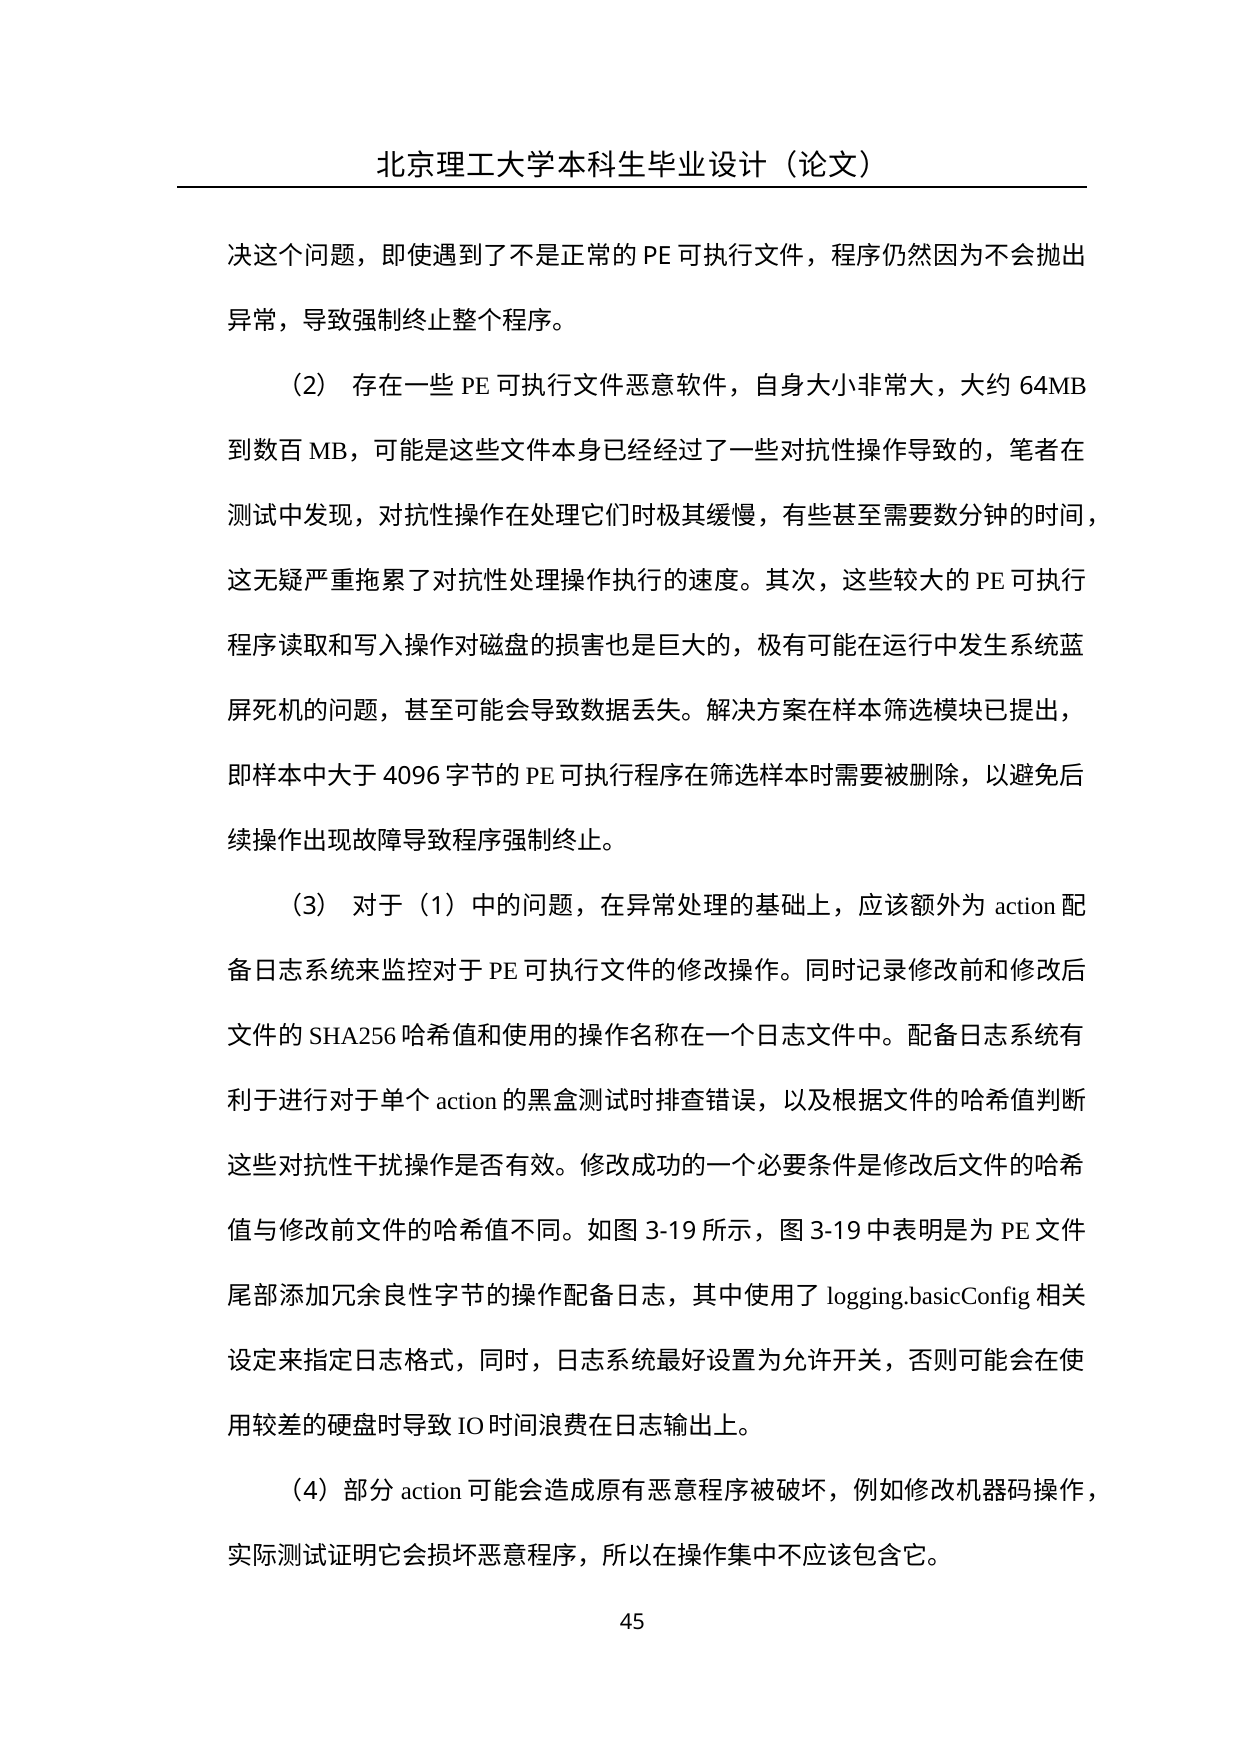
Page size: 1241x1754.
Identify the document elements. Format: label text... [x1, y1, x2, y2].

list 对于（1）中的问题，在异常处理的基础上，应该额外为action配备日志系统来监控对于PE可执行文件的修改操作。同时记录修改前和修改后文件的SHA256哈希值和使用的操作名称在一个日志文件中。配备日志系统有利于进行对于单个action的黑盒测试时排查错误，以及根据文件的哈希值判断这些对抗性干扰操作是否有效。修改成功的一个必要条件是修改后文件的哈希值与修改前文件的哈希值不同。如图3-19所示，图3-19中表明是为PE文件尾部添加冗余良性字节的操作配备日志，其中使用了logging.basicConfig相关设定来指定日志格式，同时，日志系统最好设置为允许开关，否则可能会在使用较差的硬盘时导致IO时间浪费在日志输出上。 [227, 871, 1087, 1456]
text （4）部分action可能会造成原有恶意程序被破坏，例如修改机器码操作，实际测试证明它会损坏恶意程序，所以在操作集中不应该包含它。 [227, 1456, 1087, 1586]
list 存在一些PE可执行文件恶意软件，自身大小非常大，大约64MB到数百MB，可能是这些文件本身已经经过了一些对抗性操作导致的，笔者在测试中发现，对抗性操作在处理它们时极其缓慢，有些甚至需要数分钟的时间，这无疑严重拖累了对抗性处理操作执行的速度。其次，这些较大的PE可执行程序读取和写入操作对磁盘的损害也是巨大的，极有可能在运行中发生系统蓝屏死机的问题，甚至可能会导致数据丢失。解决方案在样本筛选模块已提出，即样本中大于4096字节的PE可执行程序在筛选样本时需要被删除，以避免后续操作出现故障导致程序强制终止。 [227, 351, 1087, 871]
